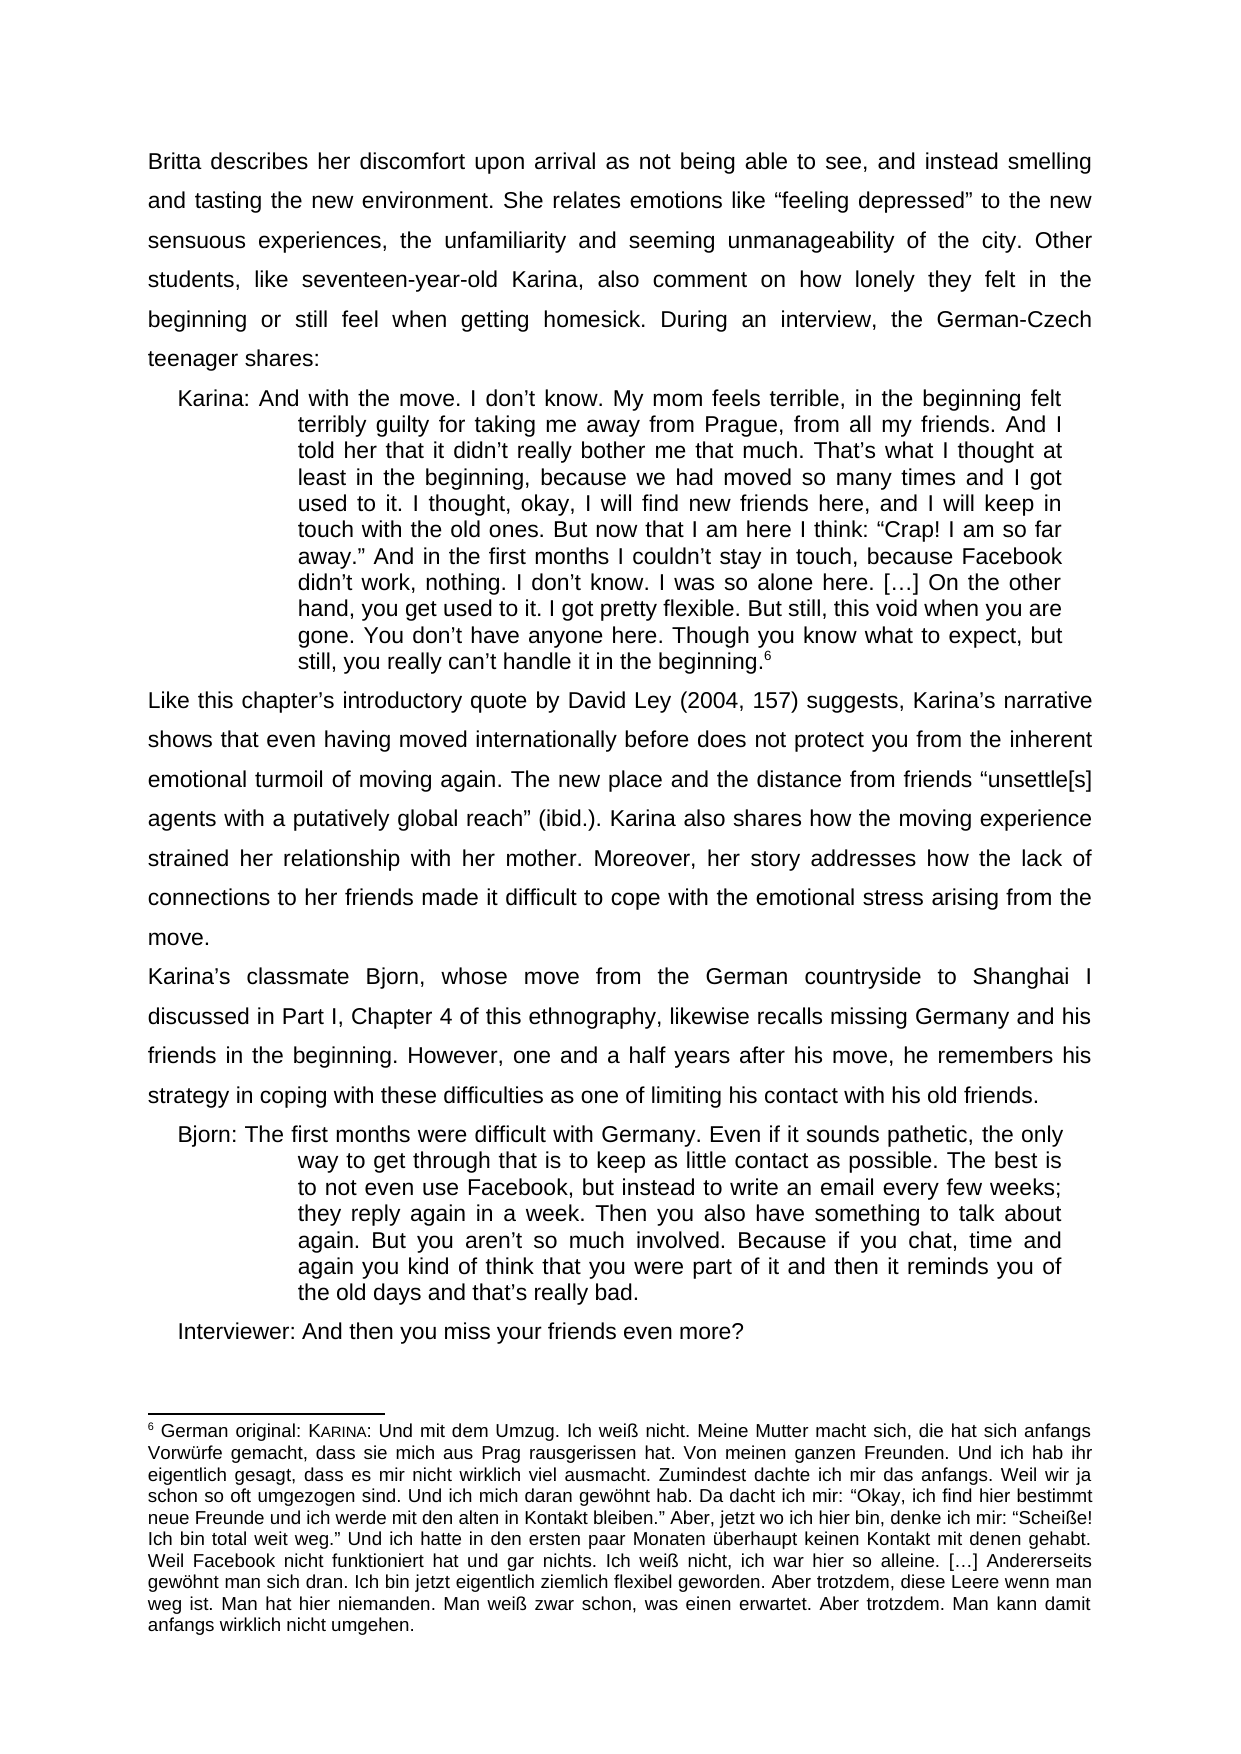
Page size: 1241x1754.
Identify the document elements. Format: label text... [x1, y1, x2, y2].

text Interviewer: And then you miss your friends even more? [177, 1318, 1063, 1344]
text Karina: And with the move. I don’t know. My mom feels terrible, in the beginning felt terribly guilty for taking me away from Prague, from all my friends. And I told her that it didn’t really bother me that much. That’s what I thought at least in the beginning, because we had moved so many times and I got used to it. I thought, okay, I will find new friends here, and I will keep in touch with the old ones. But now that I am here I think: “Crap! I am so far away.” And in the first months I couldn’t stay in touch, because Facebook didn’t work, nothing. I don’t know. I was so alone here. […] On the other hand, you get used to it. I got pretty flexible. But still, this void when you are gone. You don’t have anyone here. Though you know what to expect, but still, you really can’t handle it in the beginning. [177, 384, 1063, 674]
text Like this chapter’s introductory quote by David Ley (2004, 157) suggests, Karina’s narrative shows that even having moved internationally before does not protect you from the inherent emotional turmoil of moving again. The new place and the distance from friends “unsettle[s] agents with a putatively global reach” (ibid.). Karina also shares how the moving experience strained her relationship with her mother. Moreover, her story addresses how the lack of connections to her friends made it difficult to cope with the emotional stress arising from the move. [148, 687, 1093, 950]
text Bjorn: The first months were difficult with Germany. Even if it sounds pathetic, the only way to get through that is to keep as little contact as possible. The best is to not even use Facebook, but instead to write an email every few weeks; they reply again in a week. Then you also have something to talk about again. But you aren’t so much involved. Because if you chat, time and again you kind of think that you were part of it and then it reminds you of the old days and that’s really bad. [177, 1121, 1063, 1306]
text Britta describes her discomfort upon arrival as not being able to see, and instead smelling and tasting the new environment. She relates emotions like “feeling depressed” to the new sensuous experiences, the unfamiliarity and seeming unmanageability of the city. Other students, like seventeen-year-old Karina, also comment on how lonely they felt in the beginning or still feel when getting homesick. During an interview, the German-Czech teenager shares: [148, 148, 1093, 371]
text Karina’s classmate Bjorn, whose move from the German countryside to Shanghai I discussed in Part I, Chapter 4 of this ethnography, likewise recalls missing Germany and his friends in the beginning. However, one and a half years after his move, he remembers his strategy in coping with these difficulties as one of limiting his contact with his old friends. [148, 963, 1093, 1108]
